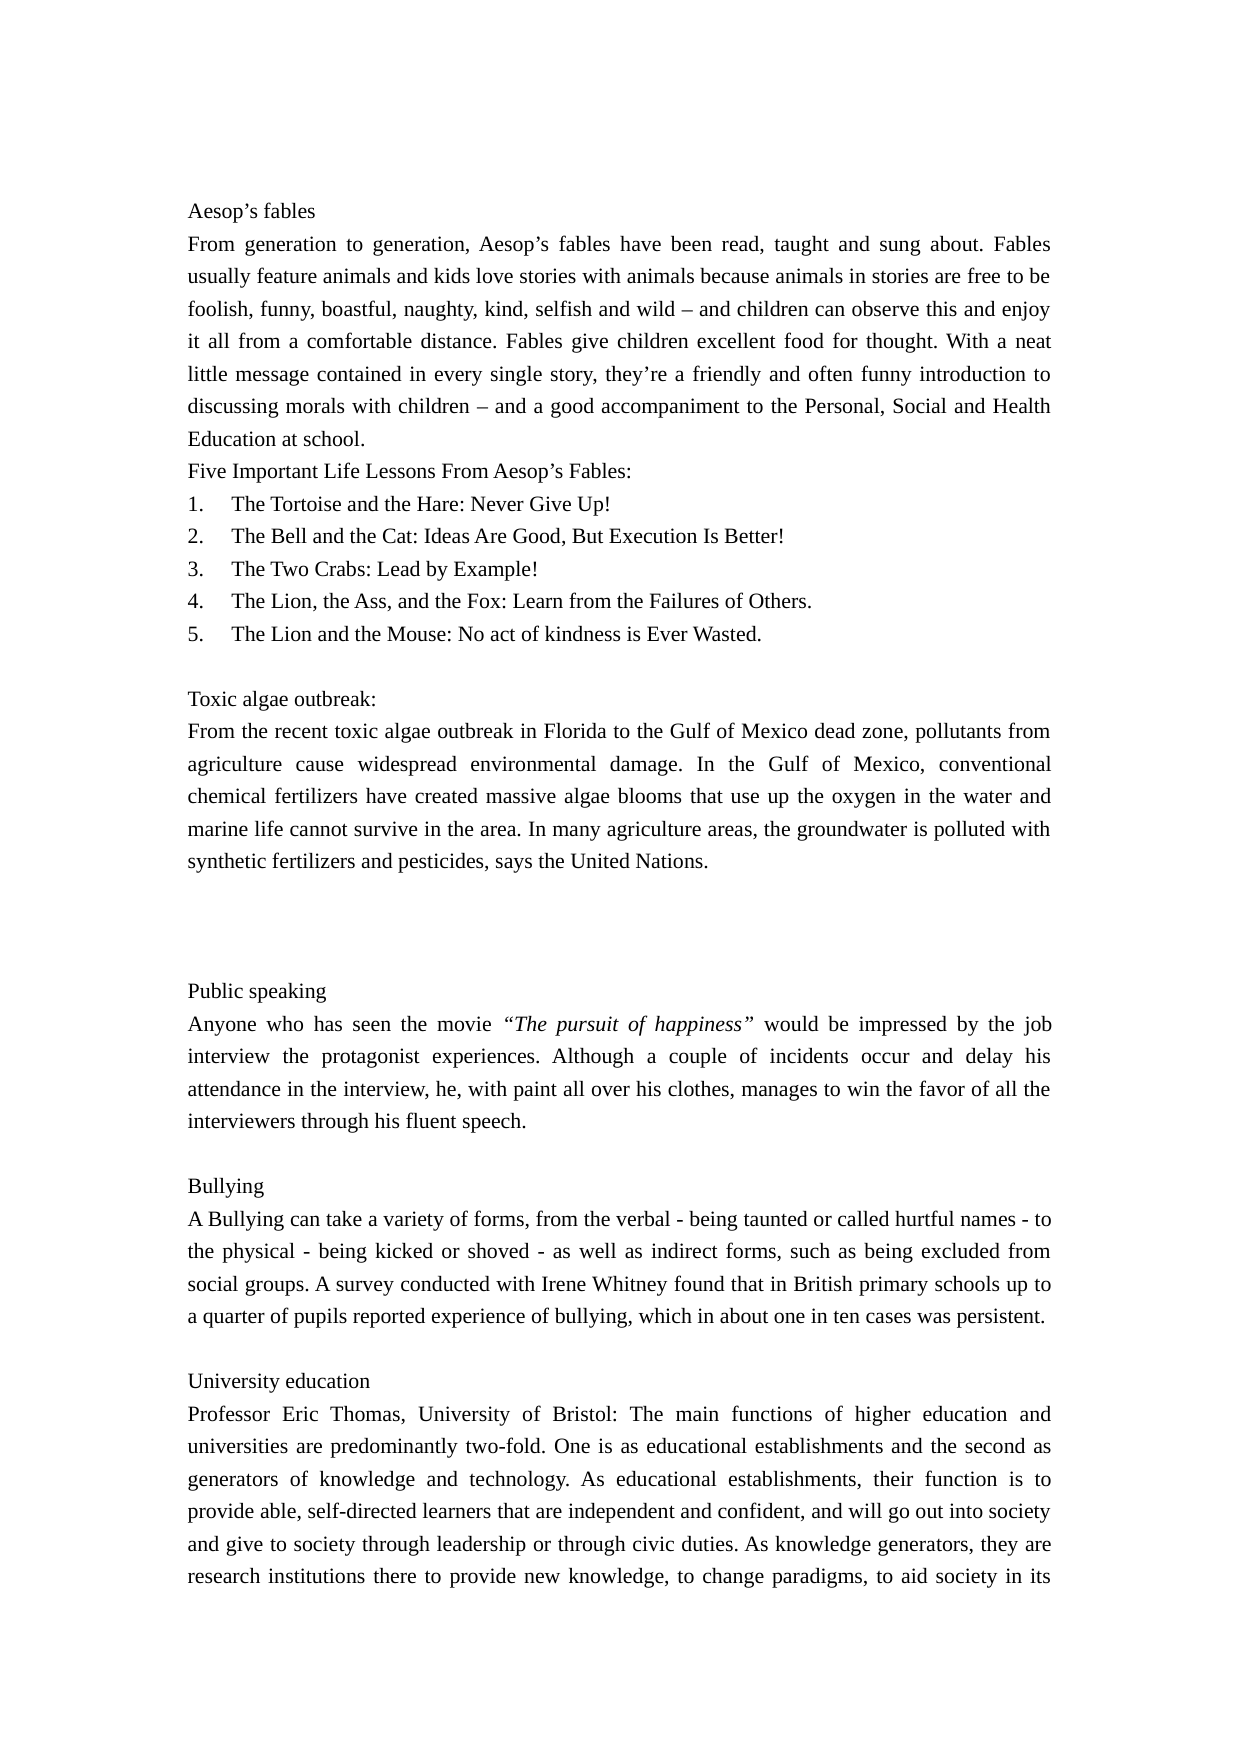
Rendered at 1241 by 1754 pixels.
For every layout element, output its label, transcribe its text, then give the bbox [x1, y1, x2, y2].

text 4. The Lion, the Ass, and the Fox: Learn from the Failures of Others. [187, 584, 1053, 617]
text Aesop’s fables [187, 194, 1053, 227]
text 5. The Lion and the Mouse: No act of kindness is Ever Wasted. [187, 617, 1053, 649]
text Bullying [187, 1169, 1053, 1202]
text From generation to generation, Aesop’s fables have been read, taught and sung about. Fables usually feature animals and kids love stories with animals because animals in stories are free to be foolish, funny, boastful, naughty, kind, selfish and wild – and children can observe this and enjoy it all from a comfortable distance. Fables give children excellent food for thought. With a neat little message contained in every single story, they’re a friendly and often funny introduction to discussing morals with children – and a good accompaniment to the Personal, Social and Health Education at school. [187, 227, 1053, 454]
text 1. The Tortoise and the Hare: Never Give Up! [187, 487, 1053, 519]
text 3. The Two Crabs: Lead by Example! [187, 552, 1053, 584]
text From the recent toxic algae outbreak in Florida to the Gulf of Mexico dead zone, pollutants from agriculture cause widespread environmental damage. In the Gulf of Mexico, conventional chemical fertilizers have created massive algae blooms that use up the oxygen in the water and marine life cannot survive in the area. In many agriculture areas, the groundwater is polluted with synthetic fertilizers and pesticides, says the United Nations. [187, 714, 1053, 877]
text Public speaking [187, 974, 1053, 1007]
text Anyone who has seen the movie “The pursuit of happiness” would be impressed by the job interview the protagonist experiences. Although a couple of incidents occur and delay his attendance in the interview, he, with paint all over his clothes, manages to win the favor of all the interviewers through his fluent speech. [187, 1007, 1053, 1137]
text Five Important Life Lessons From Aesop’s Fables: [187, 454, 1053, 487]
text Toxic algae outbreak: [187, 682, 1053, 714]
text A Bullying can take a variety of forms, from the verbal - being taunted or called hurtful names - to the physical - being kicked or shoved - as well as indirect forms, such as being excluded from social groups. A survey conducted with Irene Whitney found that in British primary schools up to a quarter of pupils reported experience of bullying, which in about one in ten cases was persistent. [187, 1202, 1053, 1332]
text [187, 1397, 1053, 1592]
text University education [187, 1364, 1053, 1397]
text 2. The Bell and the Cat: Ideas Are Good, But Execution Is Better! [187, 519, 1053, 552]
